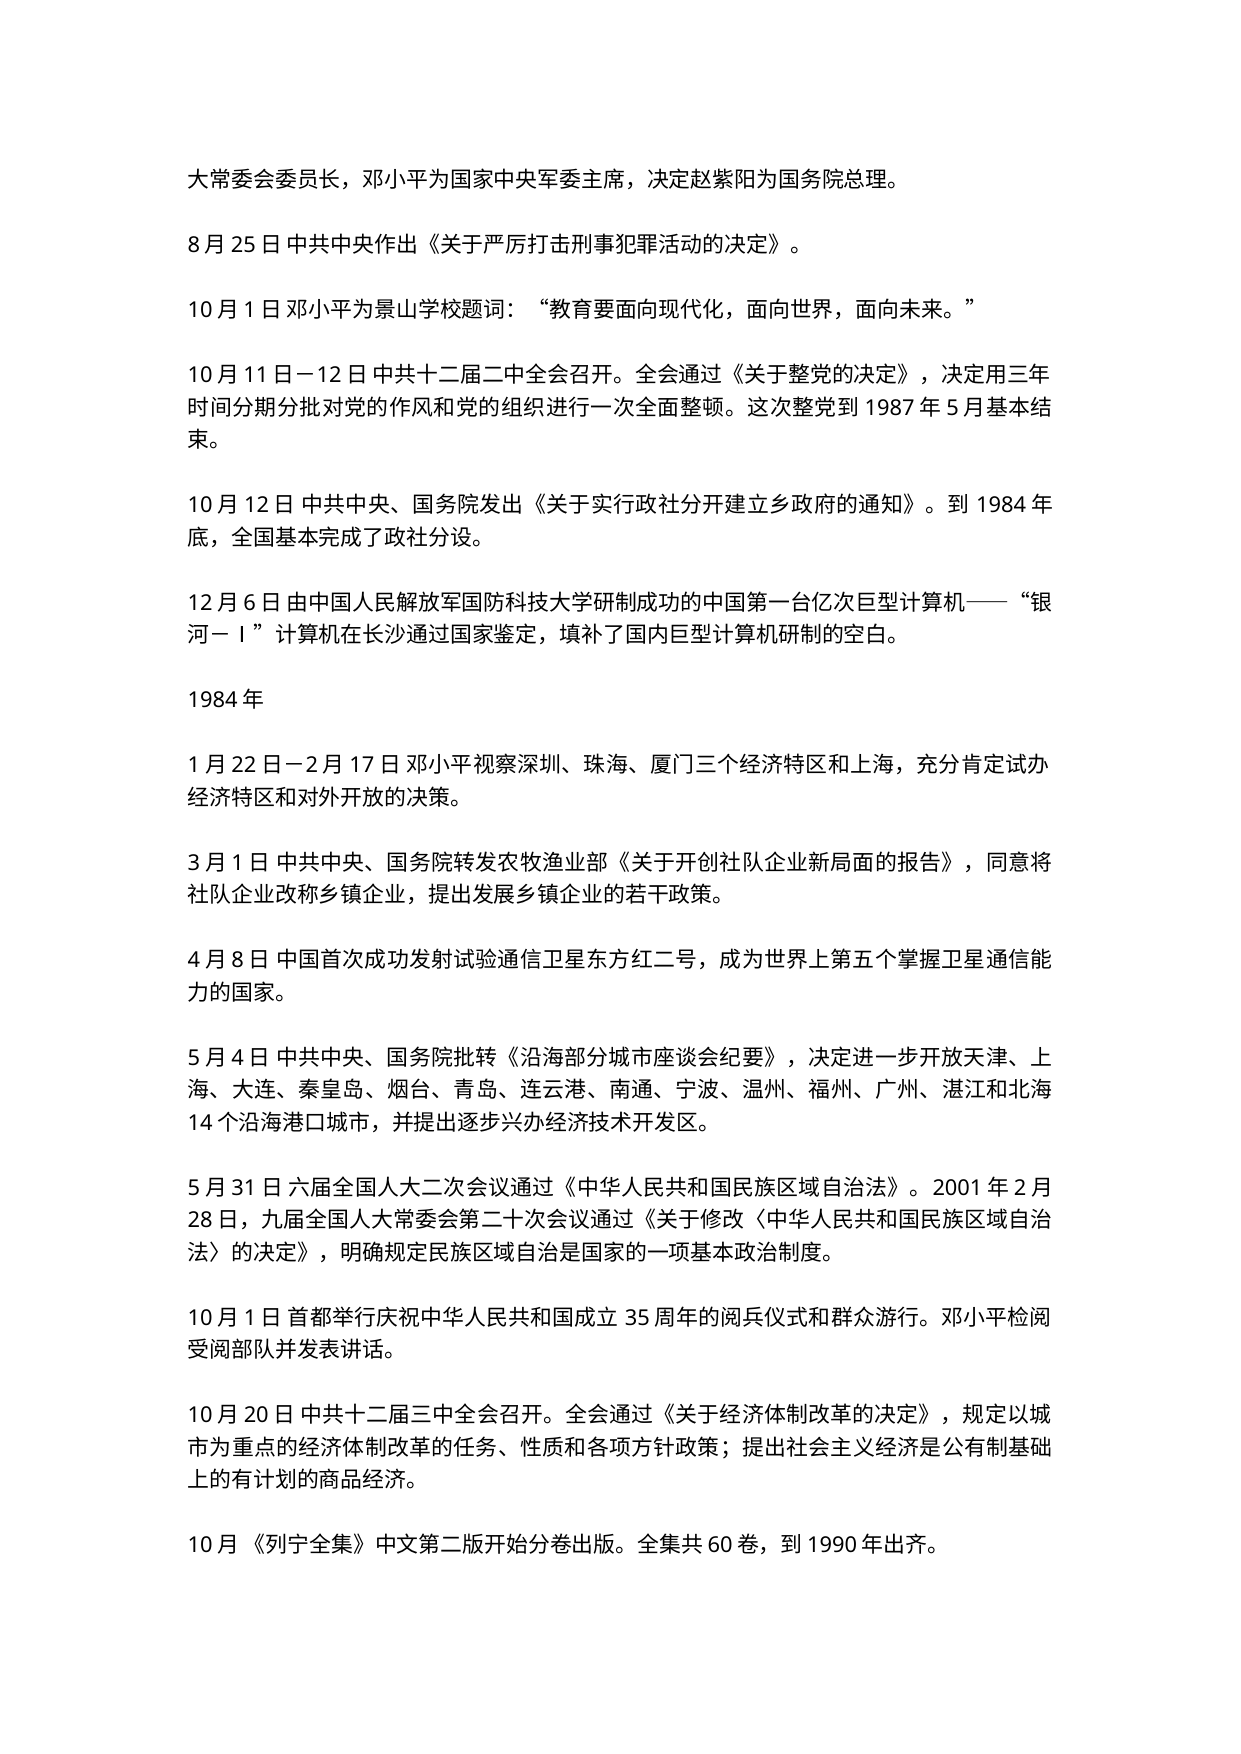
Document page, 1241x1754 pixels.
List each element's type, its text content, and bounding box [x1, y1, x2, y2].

text 5月31日 六届全国人大二次会议通过《中华人民共和国民族区域自治法》。2001年2月28日，九届全国人大常委会第二十次会议通过《关于修改〈中华人民共和国民族区域自治法〉的决定》，明确规定民族区域自治是国家的一项基本政治制度。 [187, 1169, 1053, 1267]
text 3月1日 中共中央、国务院转发农牧渔业部《关于开创社队企业新局面的报告》，同意将社队企业改称乡镇企业，提出发展乡镇企业的若干政策。 [187, 844, 1053, 909]
text 10月20日 中共十二届三中全会召开。全会通过《关于经济体制改革的决定》，规定以城市为重点的经济体制改革的任务、性质和各项方针政策；提出社会主义经济是公有制基础上的有计划的商品经济。 [187, 1397, 1053, 1494]
text 4月8日 中国首次成功发射试验通信卫星东方红二号，成为世界上第五个掌握卫星通信能力的国家。 [187, 942, 1053, 1007]
text 10月1日 首都举行庆祝中华人民共和国成立35周年的阅兵仪式和群众游行。邓小平检阅受阅部队并发表讲话。 [187, 1299, 1053, 1364]
text 1月22日－2月17日 邓小平视察深圳、珠海、厦门三个经济特区和上海，充分肯定试办经济特区和对外开放的决策。 [187, 747, 1053, 812]
text 10月 《列宁全集》中文第二版开始分卷出版。全集共60卷，到1990年出齐。 [187, 1527, 1053, 1559]
text 1984年 [187, 682, 1053, 714]
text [187, 162, 1053, 194]
text 5月4日 中共中央、国务院批转《沿海部分城市座谈会纪要》，决定进一步开放天津、上海、大连、秦皇岛、烟台、青岛、连云港、南通、宁波、温州、福州、广州、湛江和北海14个沿海港口城市，并提出逐步兴办经济技术开发区。 [187, 1039, 1053, 1137]
text 8月25日 中共中央作出《关于严厉打击刑事犯罪活动的决定》。 [187, 227, 1053, 259]
text 10月1日 邓小平为景山学校题词：“教育要面向现代化，面向世界，面向未来。” [187, 292, 1053, 324]
text 10月12日 中共中央、国务院发出《关于实行政社分开建立乡政府的通知》。到1984年底，全国基本完成了政社分设。 [187, 487, 1053, 552]
text 12月6日 由中国人民解放军国防科技大学研制成功的中国第一台亿次巨型计算机——“银河－Ⅰ”计算机在长沙通过国家鉴定，填补了国内巨型计算机研制的空白。 [187, 584, 1053, 649]
text 10月11日－12日 中共十二届二中全会召开。全会通过《关于整党的决定》，决定用三年时间分期分批对党的作风和党的组织进行一次全面整顿。这次整党到1987年5月基本结束。 [187, 357, 1053, 454]
